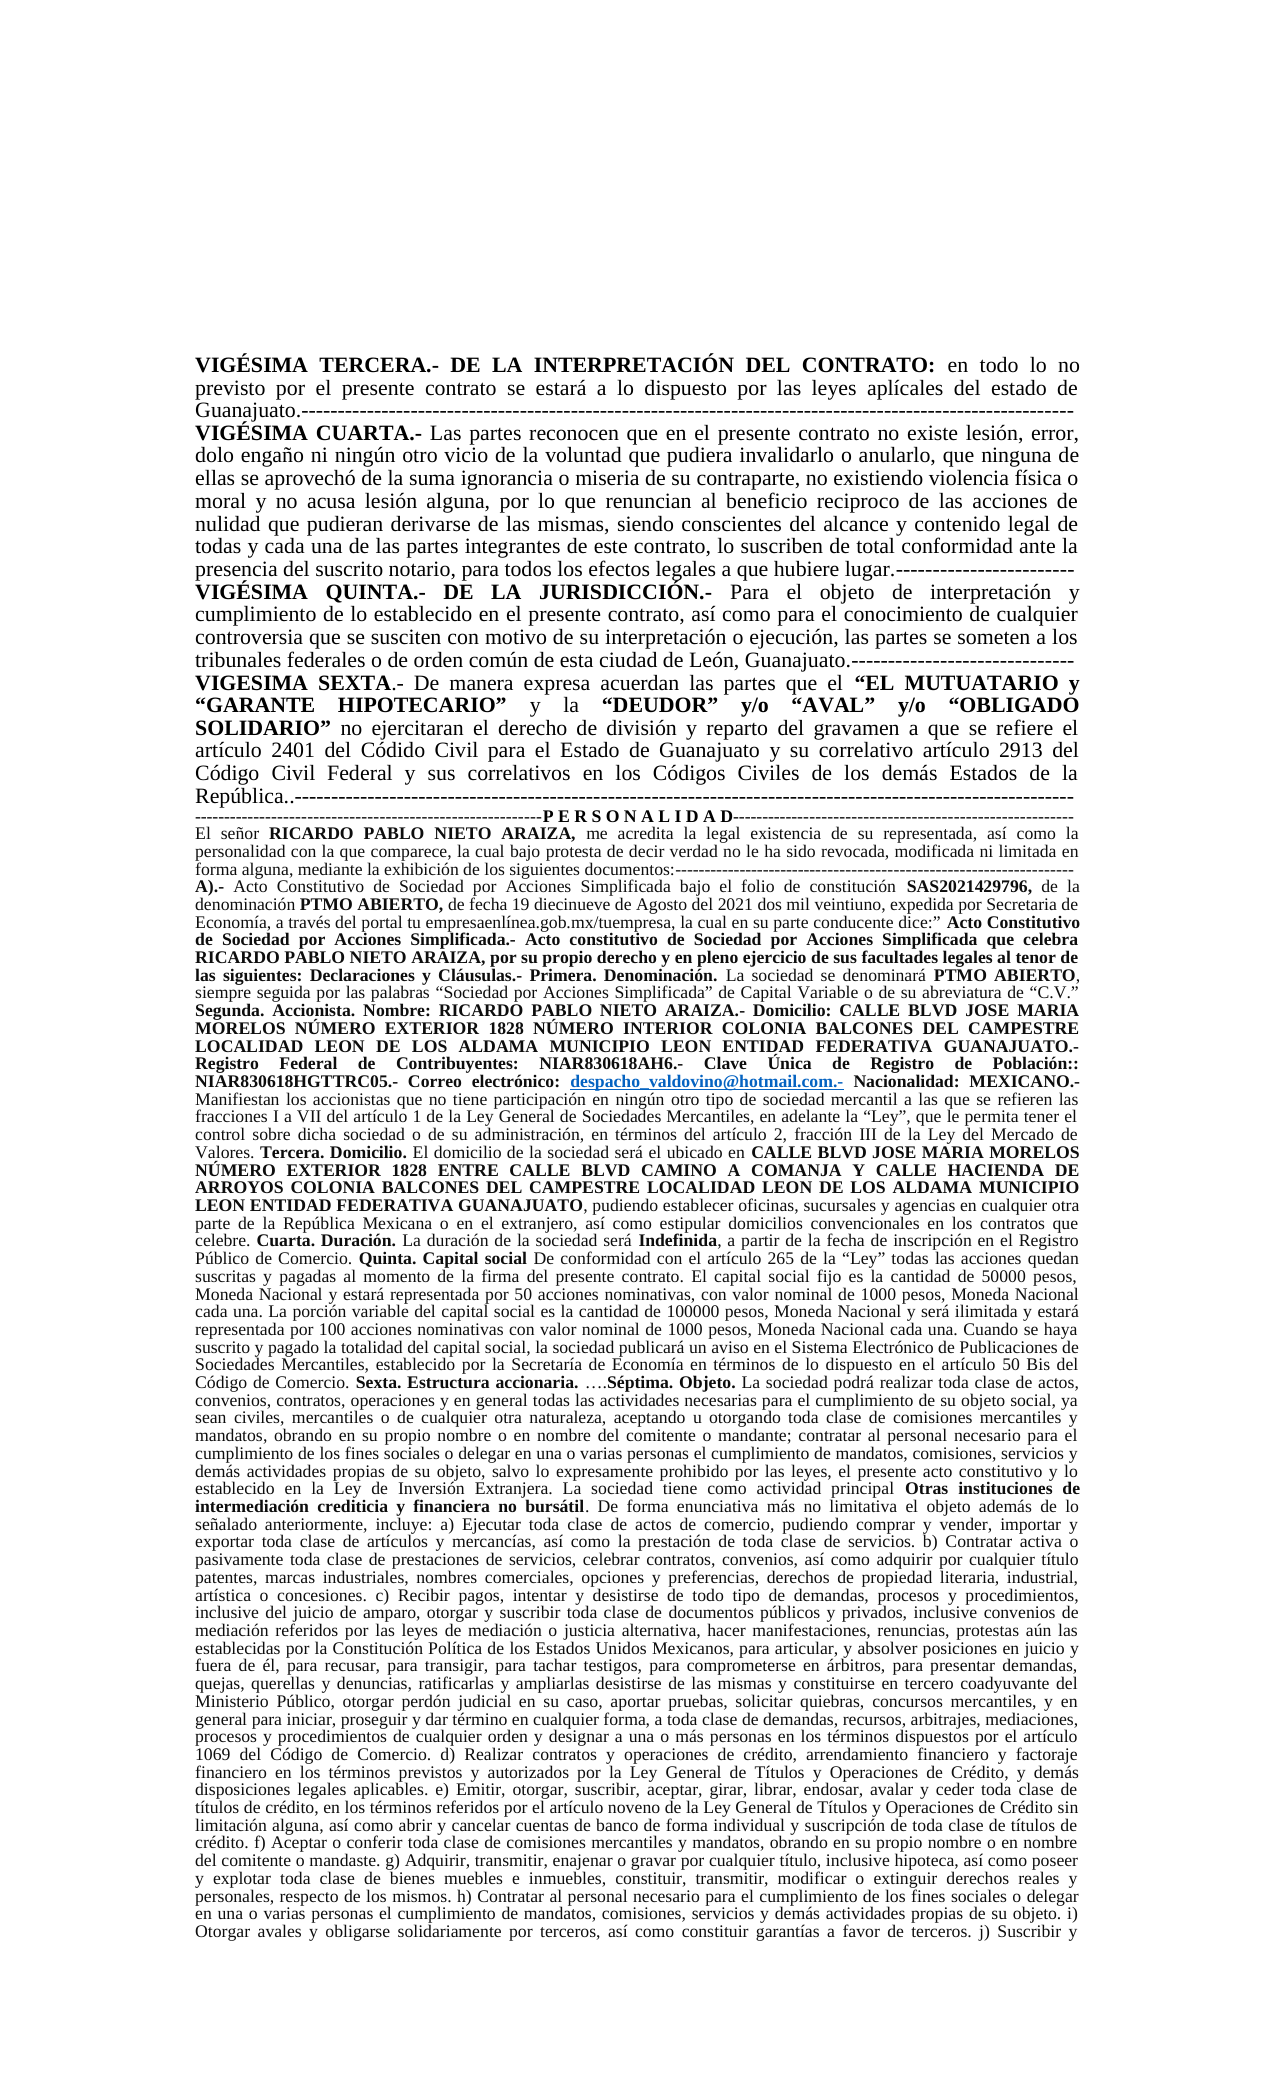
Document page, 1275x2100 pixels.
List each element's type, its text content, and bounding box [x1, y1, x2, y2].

text VIGESIMA SEXTA.- De manera expresa acuerdan las partes que el “EL MUTUATARIO y “GARANTE HIPOTECARIO” y la “DEUDOR” y/o “AVAL” y/o “OBLIGADO SOLIDARIO” no ejercitaran el derecho de división y reparto del gravamen a que se refiere el artículo 2401 del Códido Civil para el Estado de Guanajuato y su correlativo artículo 2913 del Código Civil Federal y sus correlativos en los Códigos Civiles de los demás Estados de la República.. [195, 672, 1080, 808]
text VIGÉSIMA QUINTA.- DE LA JURISDICCIÓN.- Para el objeto de interpretación y cumplimiento de lo establecido en el presente contrato, así como para el conocimiento de cualquier controversia que se susciten con motivo de su interpretación o ejecución, las partes se someten a los tribunales federales o de orden común de esta ciudad de León, Guanajuato. [195, 581, 1080, 672]
text El señor RICARDO PABLO NIETO ARAIZA, me acredita la legal existencia de su representada, así como la personalidad con la que comparece, la cual bajo protesta de decir verdad no le ha sido revocada, modificada ni limitada en forma alguna, mediante la exhibición de los siguientes documentos: [195, 826, 1080, 879]
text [195, 879, 1080, 1941]
text P E R S O N A L I D A D [195, 808, 1080, 826]
text VIGÉSIMA CUARTA.- Las partes reconocen que en el presente contrato no existe lesión, error, dolo engaño ni ningún otro vicio de la voluntad que pudiera invalidarlo o anularlo, que ninguna de ellas se aprovechó de la suma ignorancia o miseria de su contraparte, no existiendo violencia física o moral y no acusa lesión alguna, por lo que renuncian al beneficio reciproco de las acciones de nulidad que pudieran derivarse de las mismas, siendo conscientes del alcance y contenido legal de todas y cada una de las partes integrantes de este contrato, lo suscriben de total conformidad ante la presencia del suscrito notario, para todos los efectos legales a que hubiere lugar. [195, 422, 1080, 581]
text VIGÉSIMA TERCERA.- DE LA INTERPRETACIÓN DEL CONTRATO: en todo lo no previsto por el presente contrato se estará a lo dispuesto por las leyes aplícales del estado de Guanajuato. [195, 354, 1080, 422]
